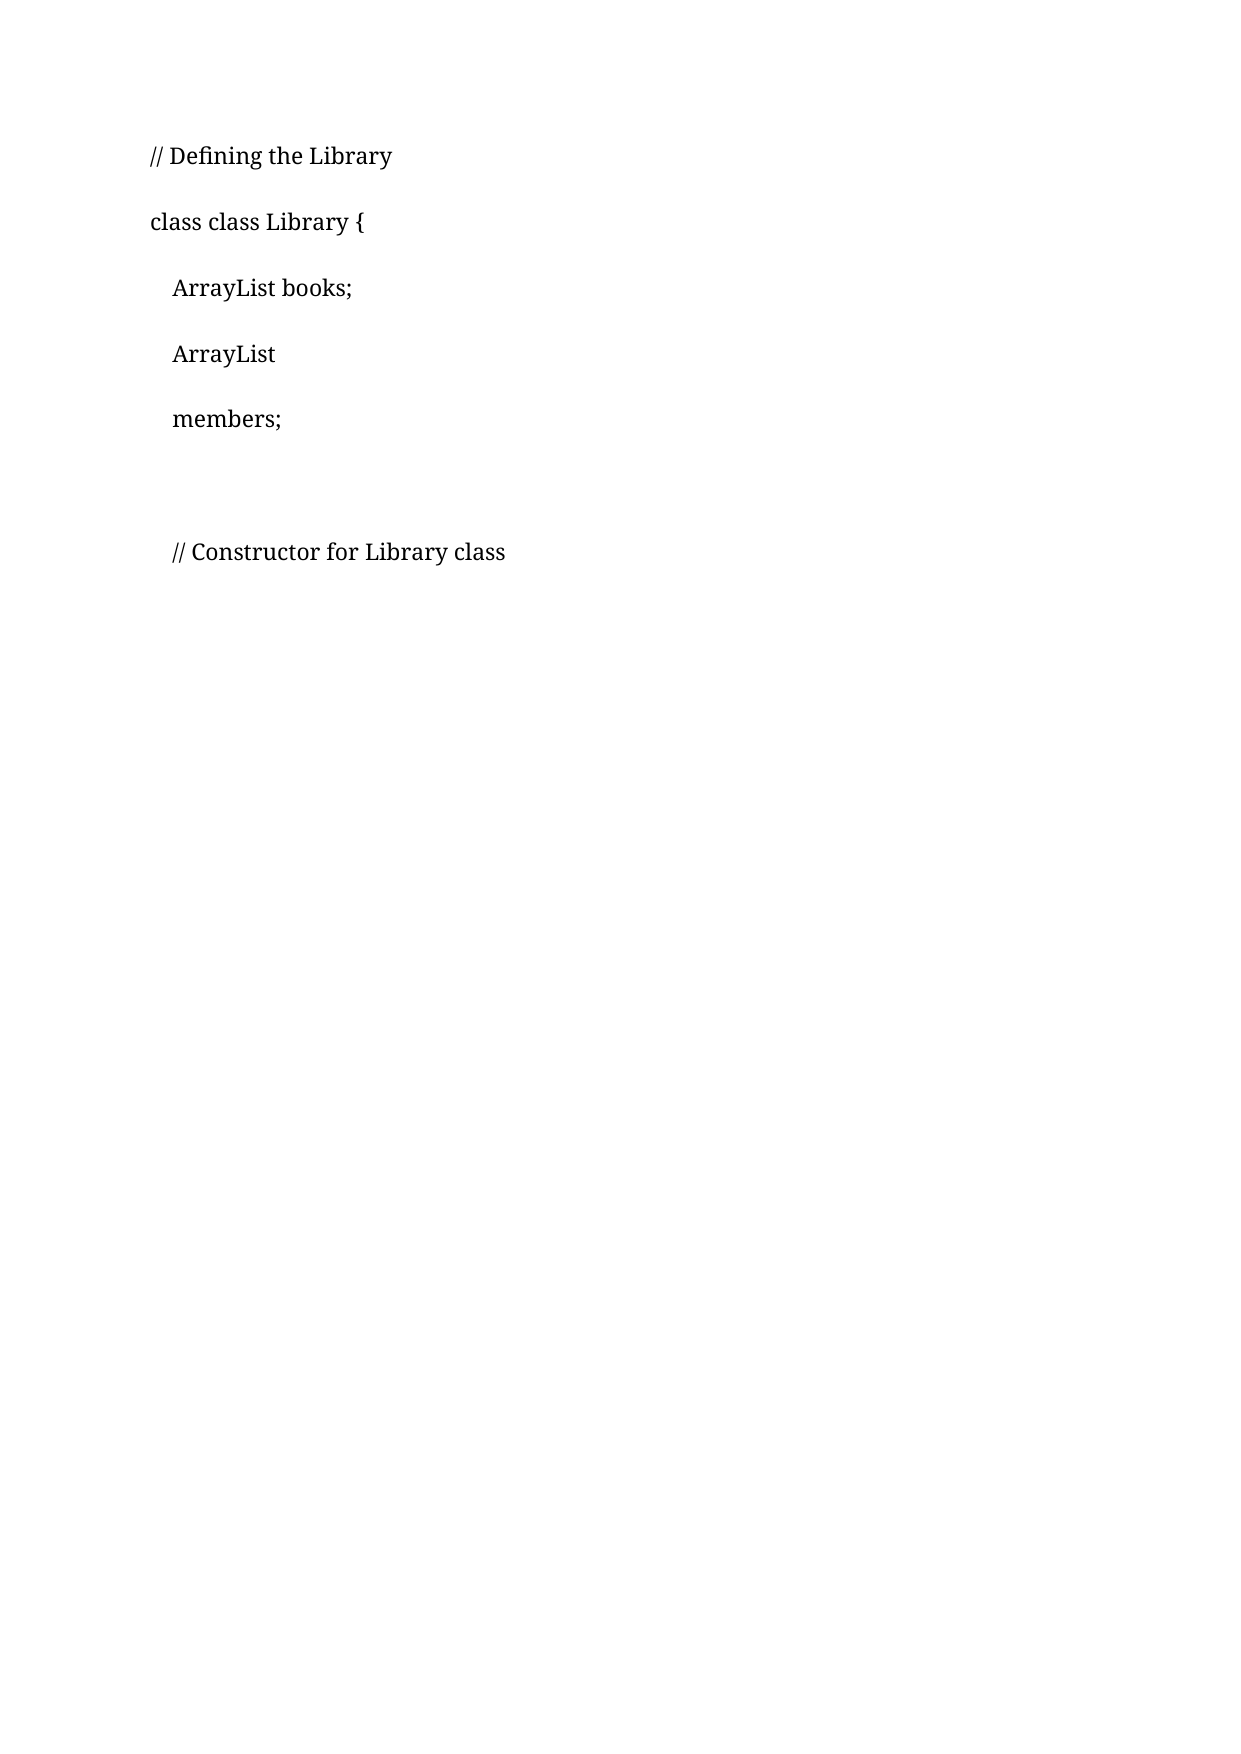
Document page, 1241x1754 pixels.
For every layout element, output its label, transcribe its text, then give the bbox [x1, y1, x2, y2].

text ArrayList books; ArrayList members; [172, 272, 375, 435]
text // Defining the Library class class Library { [150, 139, 439, 237]
text // Constructor for Library class [172, 536, 1132, 567]
